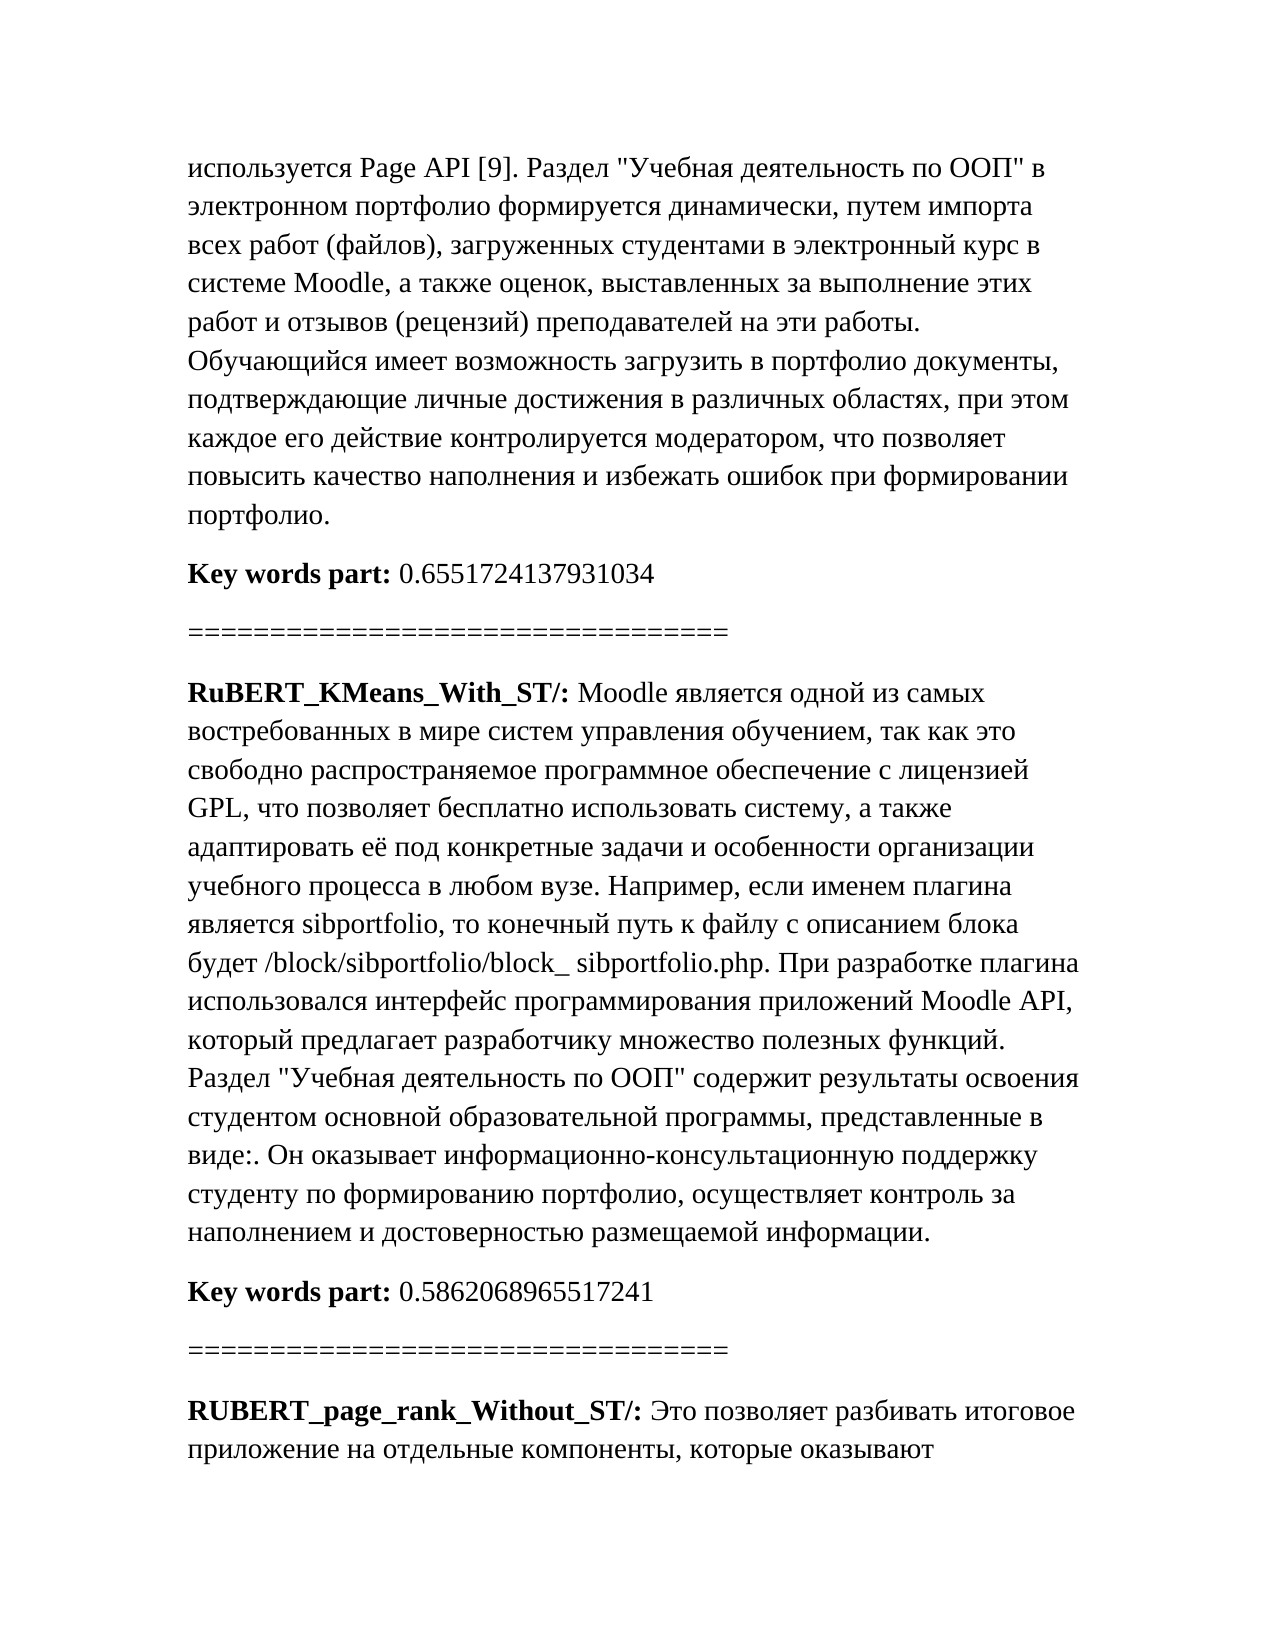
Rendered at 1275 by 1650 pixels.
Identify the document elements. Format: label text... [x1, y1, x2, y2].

text RuBERT_KMeans_With_ST/: Moodle является одной из самых востребованных в мире систем управления обучением, так как это свободно распространяемое программное обеспечение с лицензией GPL, что позволяет бесплатно использовать систему, а также адаптировать её под конкретные задачи и особенности организации учебного процесса в любом вузе. Например, если именем плагина является sibportfolio, то конечный путь к файлу с описанием блока будет /block/sibportfolio/block_ sibportfolio.php. При разработке плагина использовался интерфейс программирования приложений Moodle API, который предлагает разработчику множество полезных функций. Раздел "Учебная деятельность по ООП" содержит результаты освоения студентом основной образовательной программы, представленные в виде:. Он оказывает информационно-консультационную поддержку студенту по формированию портфолио, осуществляет контроль за наполнением и достоверностью размещаемой информации. [187, 675, 1087, 1248]
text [187, 1393, 1087, 1465]
text Key words part: 0.5862068965517241 [187, 1274, 1087, 1307]
text ================================= [187, 1333, 1087, 1367]
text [187, 150, 1087, 530]
text ================================= [187, 616, 1087, 649]
text Key words part: 0.6551724137931034 [187, 556, 1087, 590]
